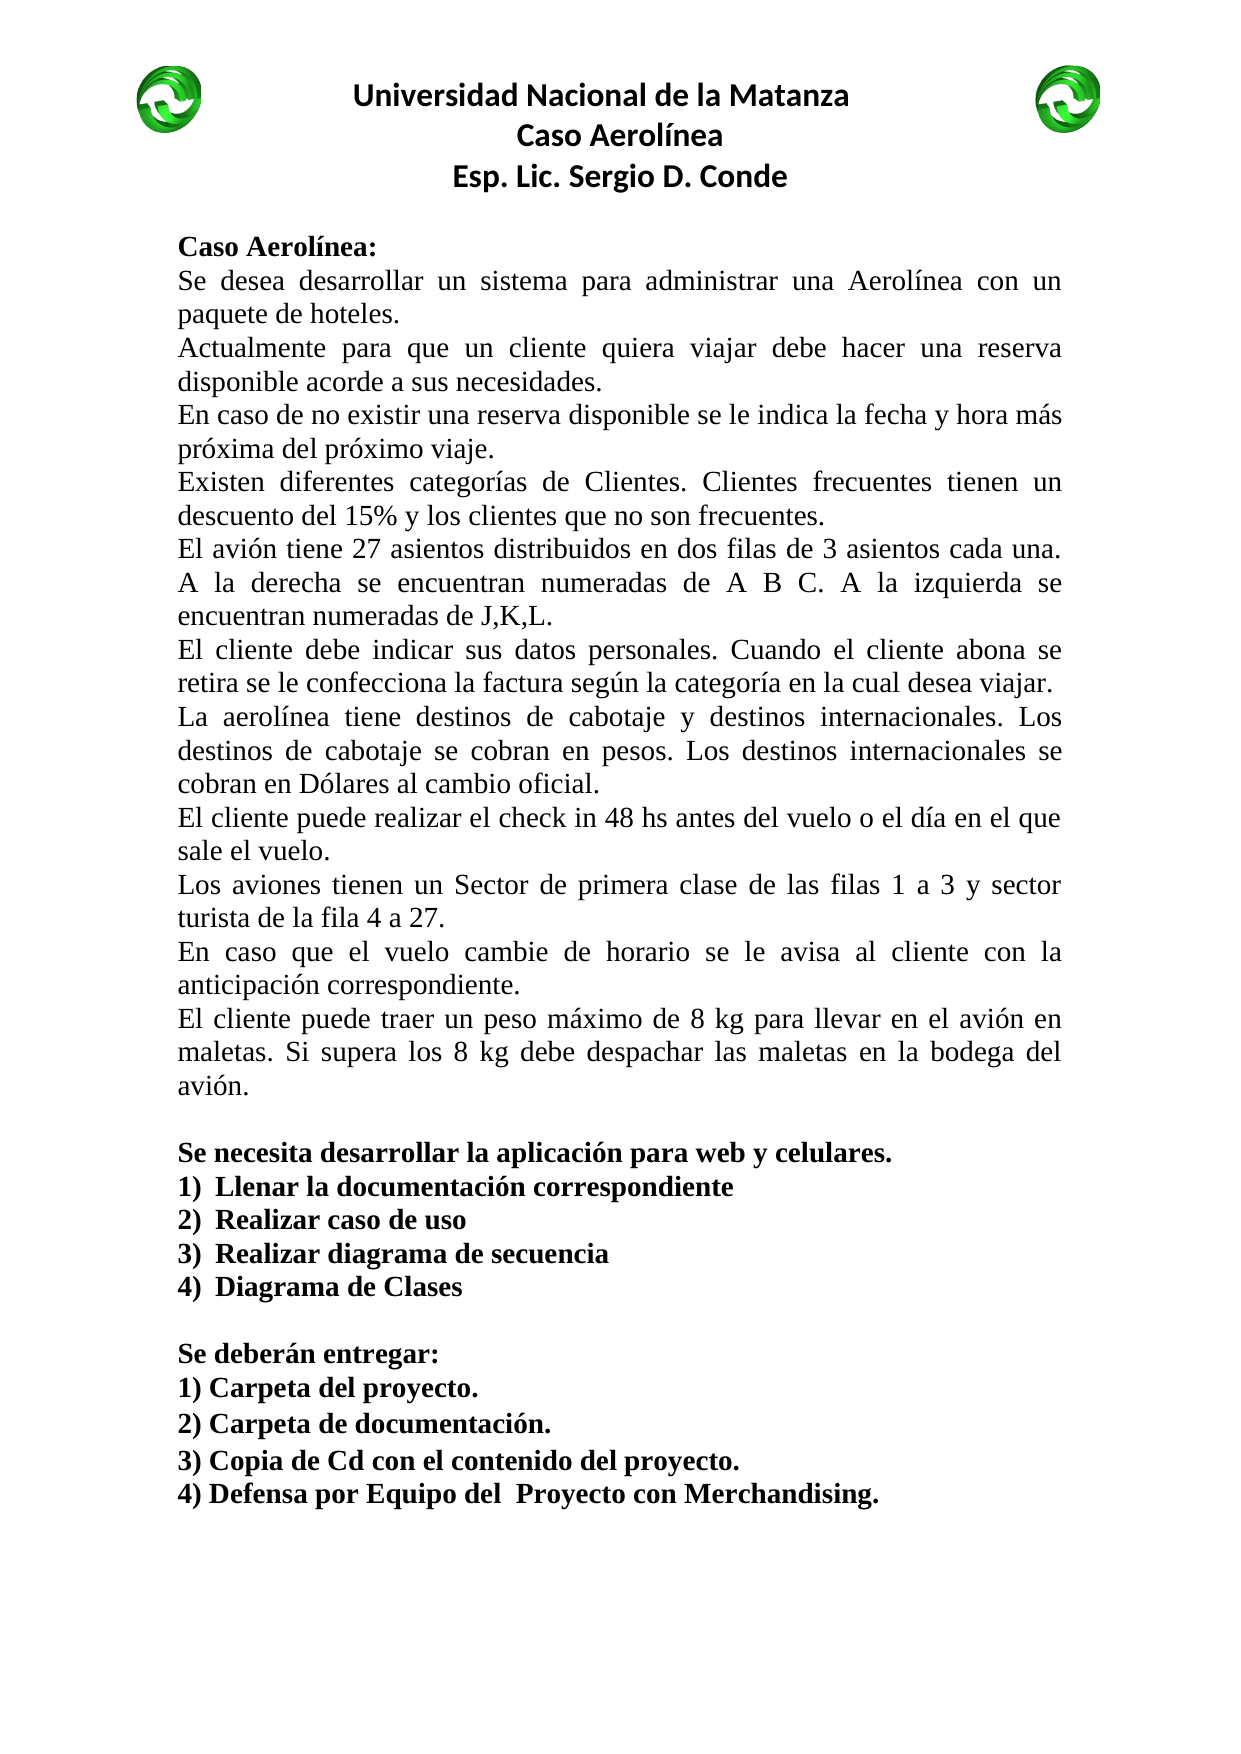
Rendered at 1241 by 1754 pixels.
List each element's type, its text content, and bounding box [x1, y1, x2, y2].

picture [136, 66, 202, 133]
text 1) Carpeta del proyecto. [177, 1370, 1063, 1403]
text En caso de no existir una reserva disponible se le indica la fecha y hora más próxima del próximo viaje. [177, 397, 1063, 464]
text El cliente puede traer un peso máximo de 8 kg para llevar en el avión en maletas. Si supera los 8 kg debe despachar las maletas en la bodega del avión. [177, 1001, 1063, 1102]
text 4) Defensa por Equipo del Proyecto con Merchandising. [177, 1476, 1063, 1510]
text Caso Aerolínea: [177, 229, 1063, 263]
text Se deberán entregar: [177, 1336, 1063, 1370]
text 3) Copia de Cd con el contenido del proyecto. [177, 1443, 1063, 1476]
text 2) Carpeta de documentación. [177, 1406, 1063, 1440]
list Diagrama de Clases [177, 1269, 1063, 1303]
text Se desea desarrollar un sistema para administrar una Aerolínea con un paquete de hoteles. [177, 263, 1063, 330]
text Se necesita desarrollar la aplicación para web y celulares. [177, 1135, 1063, 1169]
text En caso que el vuelo cambie de horario se le avisa al cliente con la anticipación correspondiente. [177, 934, 1063, 1001]
list Realizar diagrama de secuencia [177, 1236, 1063, 1269]
text El cliente puede realizar el check in 48 hs antes del vuelo o el día en el que sale el vuelo. [177, 800, 1063, 867]
text Los aviones tienen un Sector de primera clase de las filas 1 a 3 y sector turista de la fila 4 a 27. [177, 867, 1063, 934]
text El cliente debe indicar sus datos personales. Cuando el cliente abona se retira se le confecciona la factura según la categoría en la cual desea viajar. [177, 632, 1063, 699]
text La aerolínea tiene destinos de cabotaje y destinos internacionales. Los destinos de cabotaje se cobran en pesos. Los destinos internacionales se cobran en Dólares al cambio oficial. [177, 699, 1063, 800]
list Llenar la documentación correspondiente [177, 1169, 1063, 1202]
list Realizar caso de uso [177, 1202, 1063, 1236]
text Actualmente para que un cliente quiera viajar debe hacer una reserva disponible acorde a sus necesidades. [177, 330, 1063, 397]
text El avión tiene 27 asientos distribuidos en dos filas de 3 asientos cada una. A la derecha se encuentran numeradas de A B C. A la izquierda se encuentran numeradas de J,K,L. [177, 531, 1063, 632]
picture [1035, 65, 1100, 133]
text Existen diferentes categorías de Clientes. Clientes frecuentes tienen un descuento del 15% y los clientes que no son frecuentes. [177, 464, 1063, 531]
